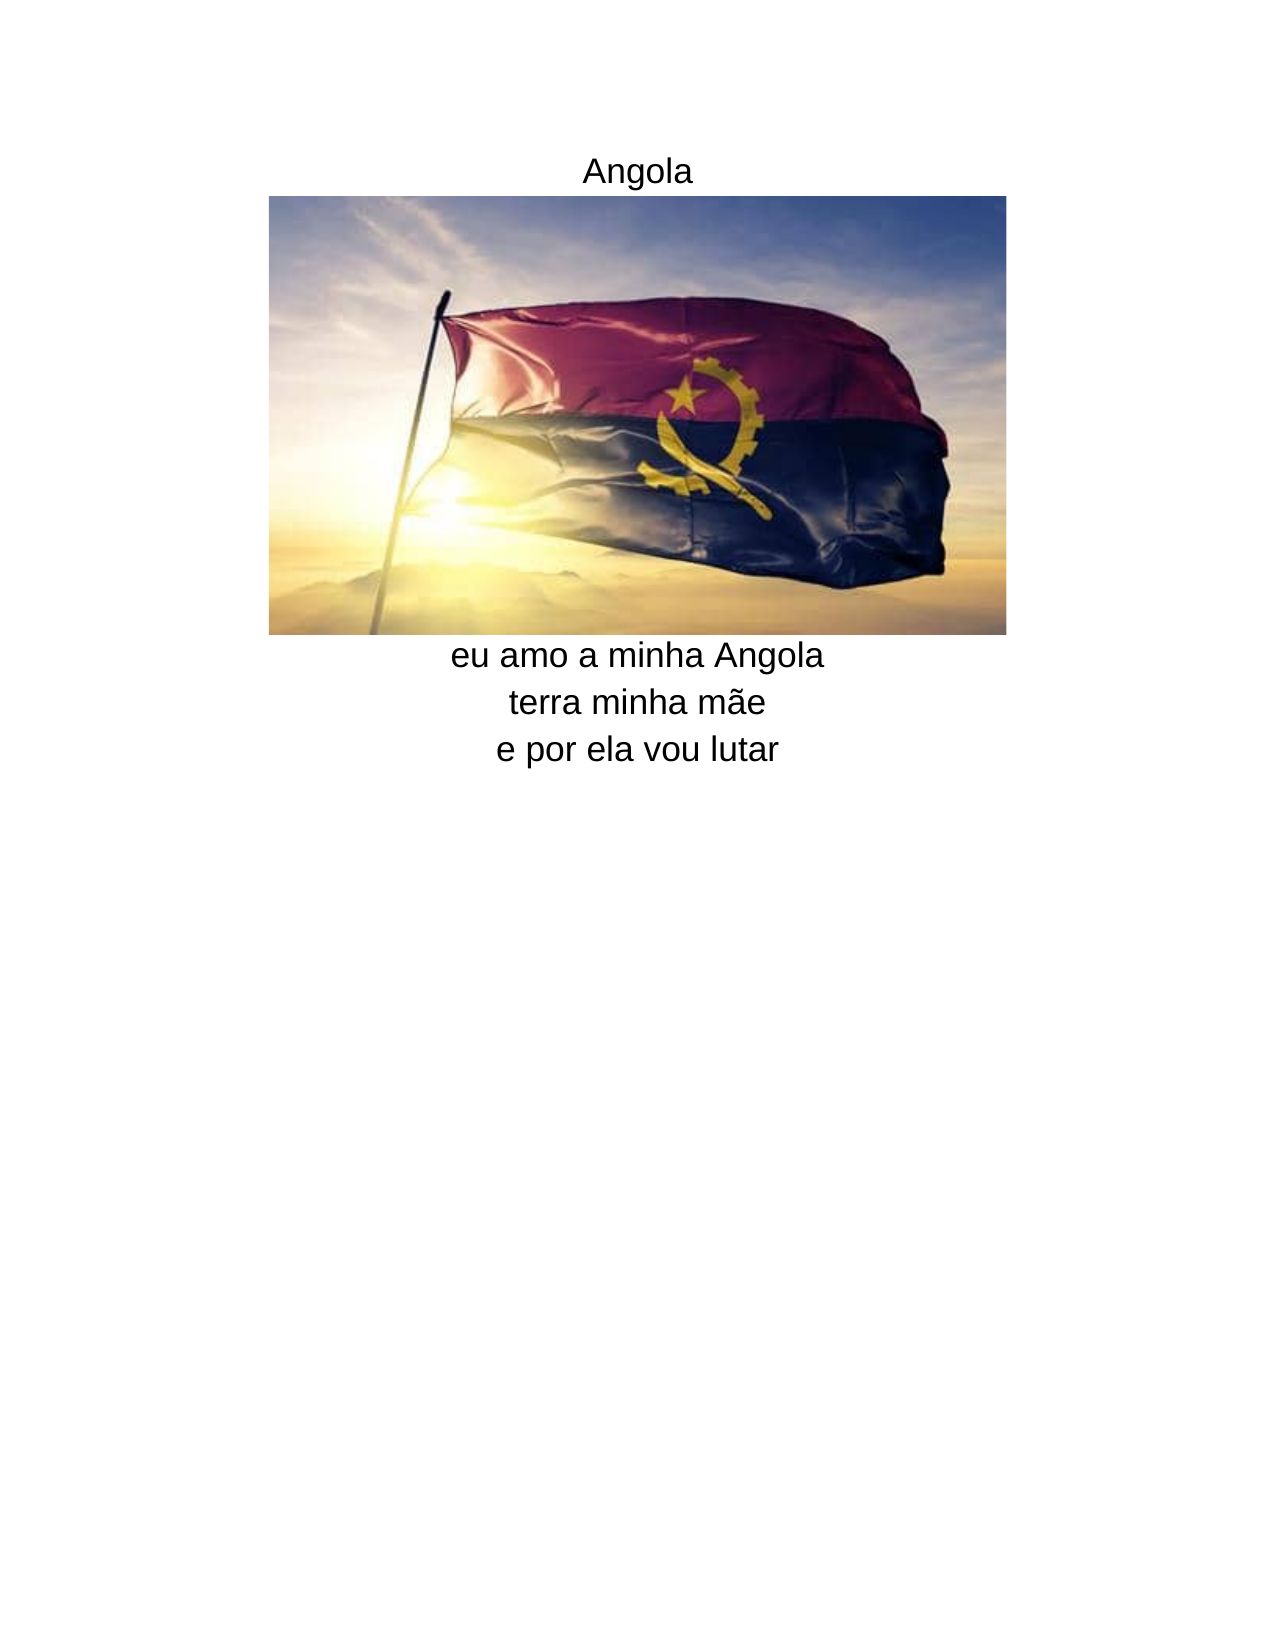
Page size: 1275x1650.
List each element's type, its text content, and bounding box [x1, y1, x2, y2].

text Angola [150, 150, 1125, 191]
picture [268, 196, 1007, 635]
text e por ela vou lutar [150, 728, 1125, 768]
text eu amo a minha Angola [150, 634, 1125, 675]
text terra minha mãe [150, 681, 1125, 722]
